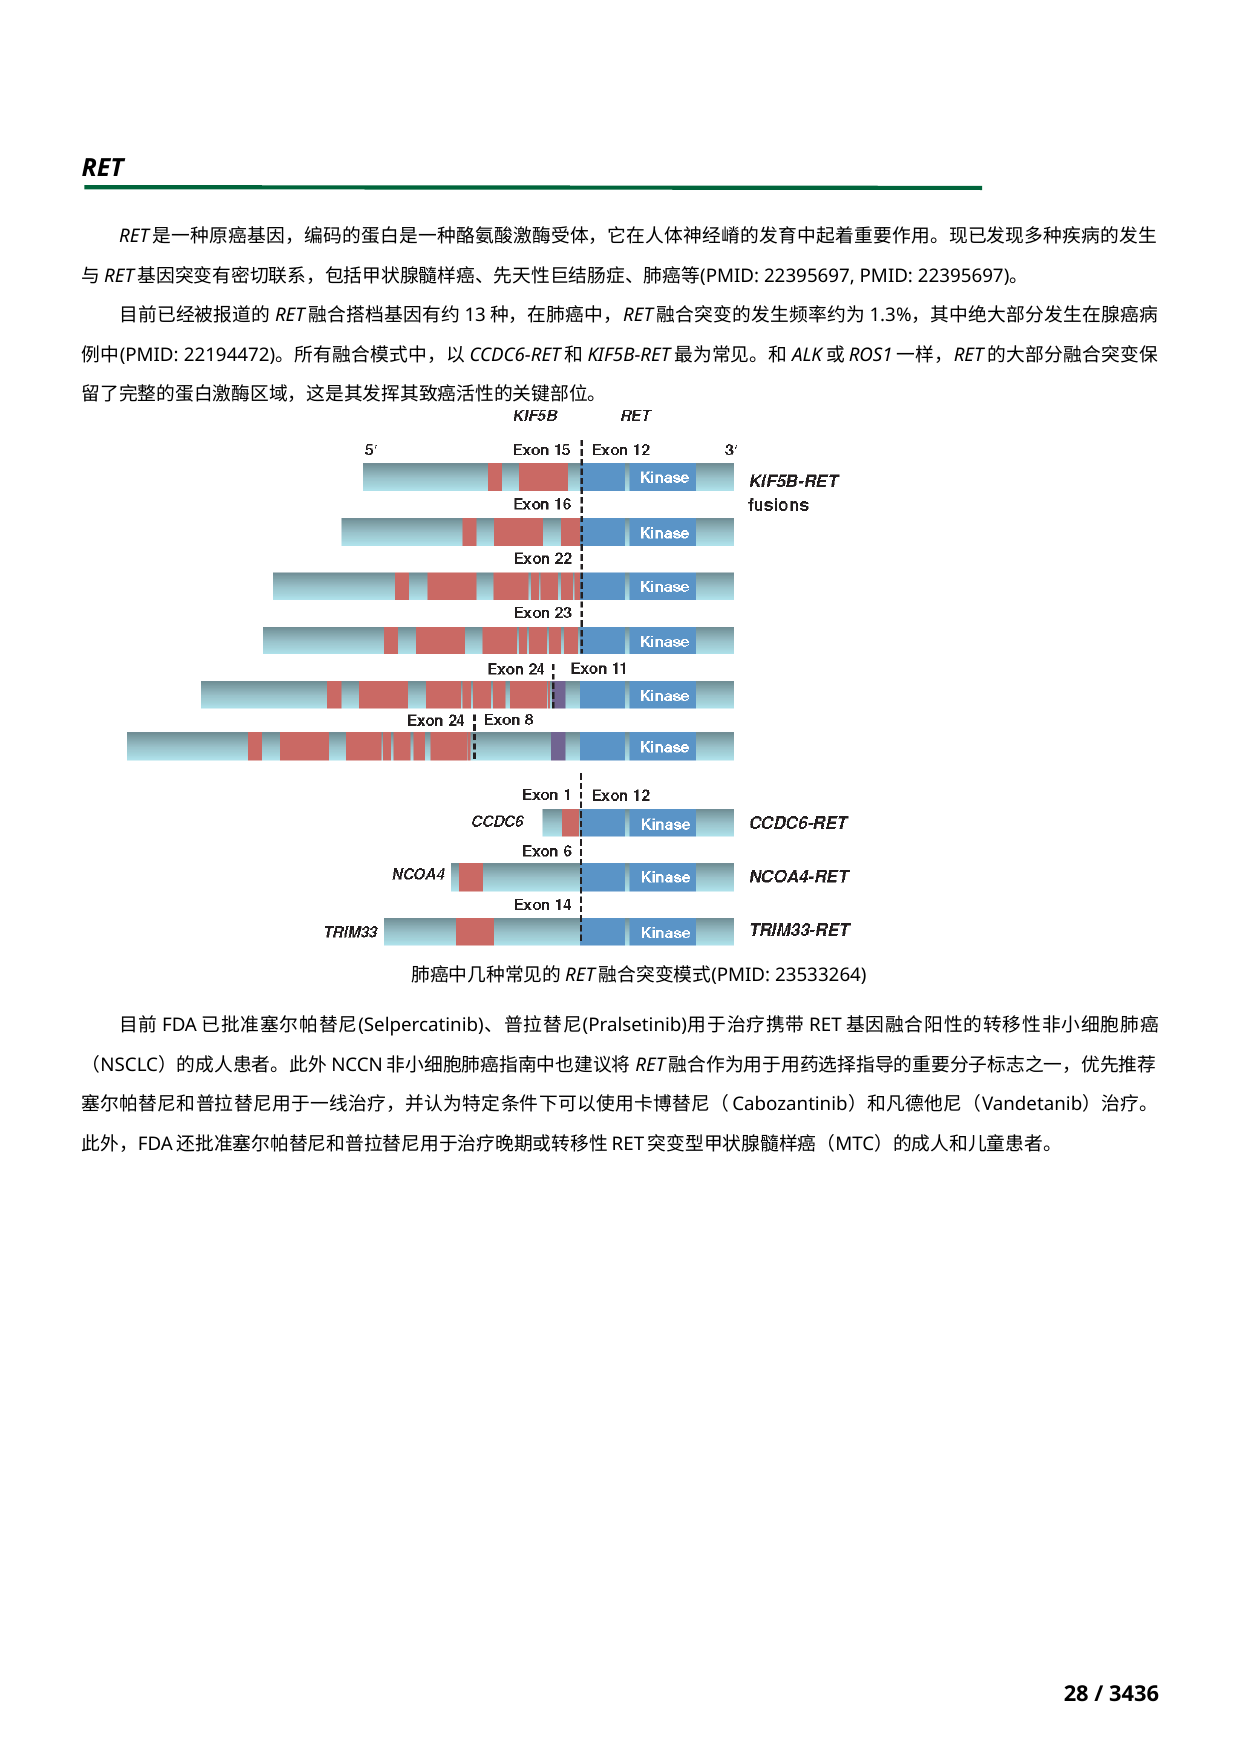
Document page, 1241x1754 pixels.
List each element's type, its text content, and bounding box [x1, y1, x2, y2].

text RET [81, 150, 1159, 184]
text RET是一种原癌基因，编码的蛋白是一种酪氨酸激酶受体，它在人体神经嵴的发育中起着重要作用。现已发现多种疾病的发生与RET基因突变有密切联系，包括甲状腺髓样癌、先天性巨结肠症、肺癌等(PMID: 22395697, PMID: 22395697)。 [81, 211, 1159, 290]
picture [125, 408, 860, 946]
text 目前FDA已批准塞尔帕替尼(Selpercatinib)、普拉替尼(Pralsetinib)用于治疗携带RET基因融合阳性的转移性非小细胞肺癌（NSCLC）的成人患者。此外NCCN非小细胞肺癌指南中也建议将RET融合作为用于用药选择指导的重要分子标志之一，优先推荐塞尔帕替尼和普拉替尼用于一线治疗，并认为特定条件下可以使用卡博替尼（Cabozantinib）和凡德他尼（Vandetanib）治疗。此外，FDA还批准塞尔帕替尼和普拉替尼用于治疗晚期或转移性RET突变型甲状腺髓样癌（MTC）的成人和儿童患者。 [81, 1000, 1159, 1158]
text 肺癌中几种常见的RET融合突变模式(PMID: 23533264) [81, 959, 1159, 986]
text 目前已经被报道的RET融合搭档基因有约13种，在肺癌中，RET融合突变的发生频率约为1.3%，其中绝大部分发生在腺癌病例中(PMID: 22194472)。所有融合模式中，以CCDC6-RET和KIF5B-RET最为常见。和ALK或ROS1一样，RET的大部分融合突变保留了完整的蛋白激酶区域，这是其发挥其致癌活性的关键部位。 [81, 290, 1159, 409]
